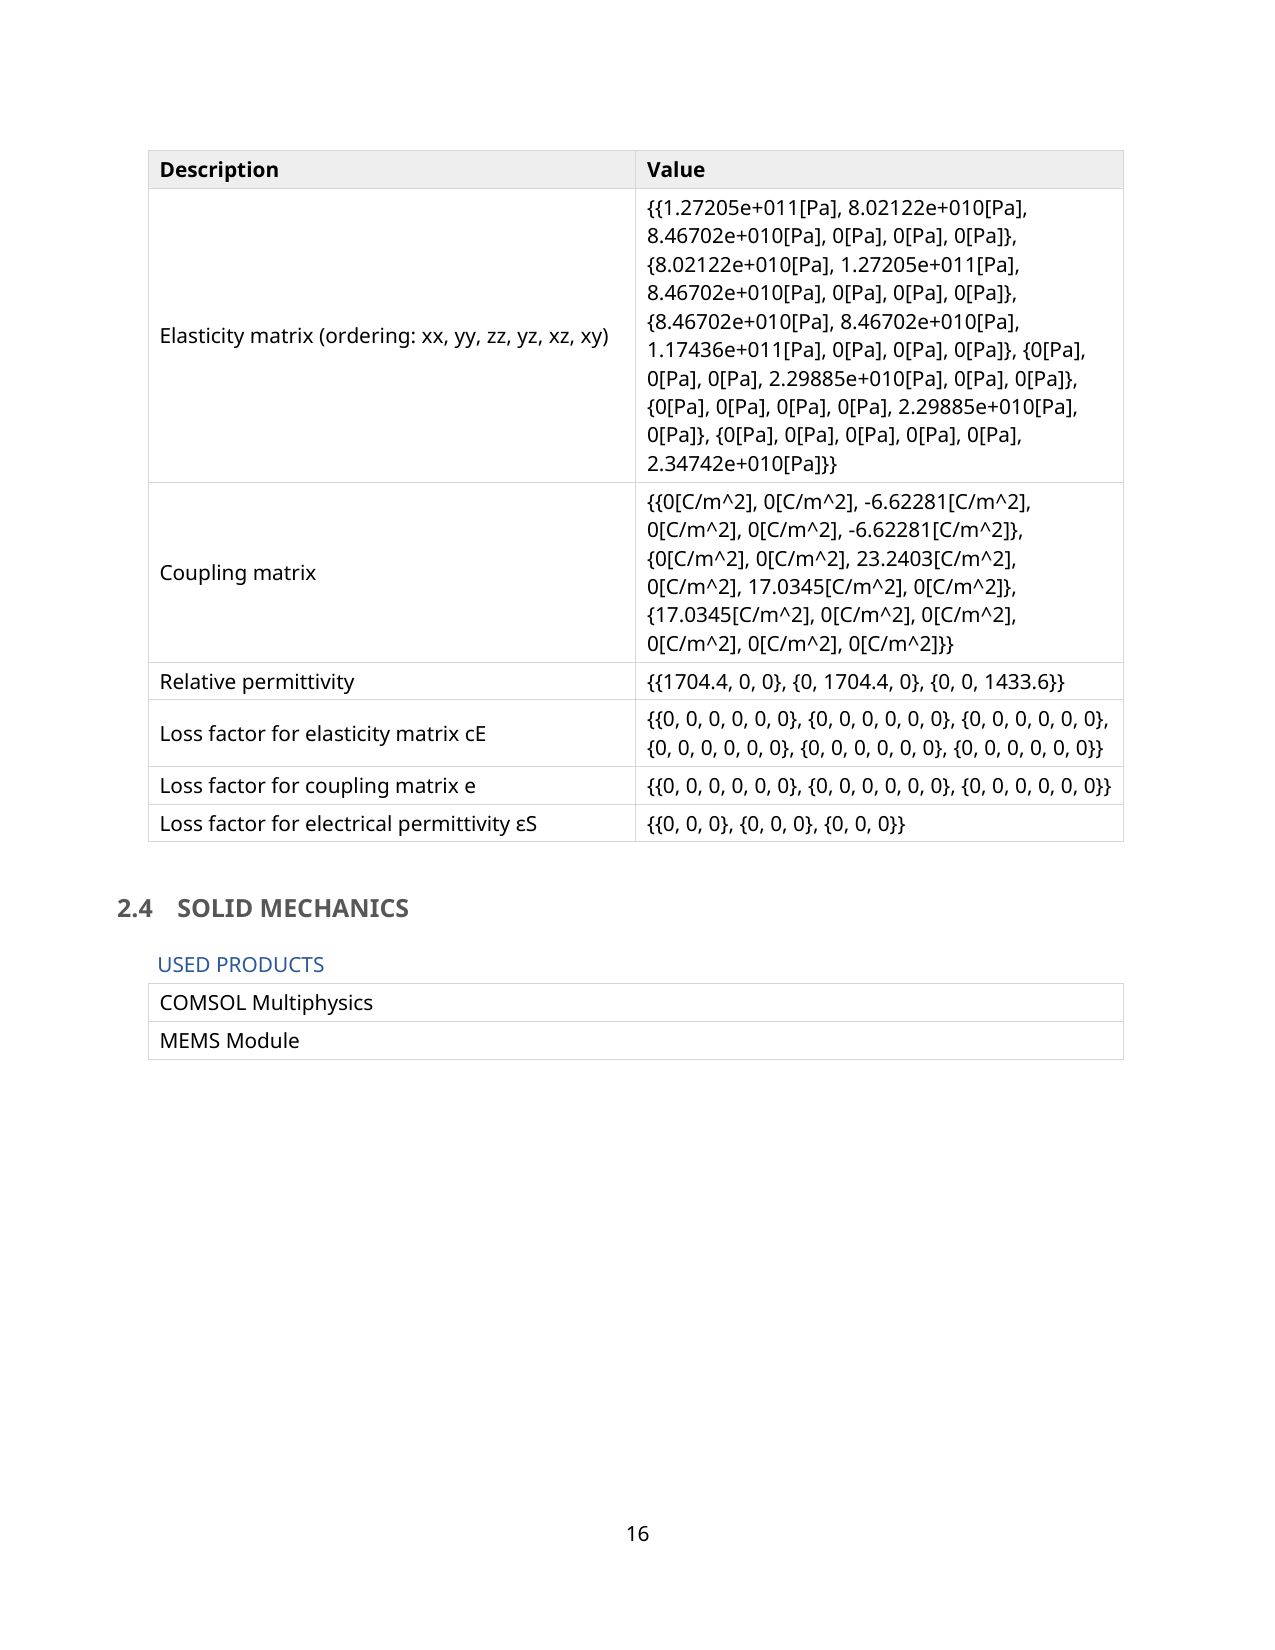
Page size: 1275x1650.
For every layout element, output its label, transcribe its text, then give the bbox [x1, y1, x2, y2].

table_cell Loss factor for electrical permittivity εS [149, 805, 635, 841]
subtitle Solid Mechanics [117, 890, 1125, 924]
table_cell Loss factor for coupling matrix e [149, 767, 635, 803]
table_cell {{1704.4, 0, 0}, {0, 1704.4, 0}, {0, 0, 1433.6}} [636, 663, 1123, 699]
table_cell {{0[C/m^2], 0[C/m^2], -6.62281[C/m^2], 0[C/m^2], 0[C/m^2], -6.62281[C/m^2]}, {0[C/m^2], 0[C/m^2], 23.2403[C/m^2], 0[C/m^2], 17.0345[C/m^2], 0[C/m^2]}, {17.0345[C/m^2], 0[C/m^2], 0[C/m^2], 0[C/m^2], 0[C/m^2], 0[C/m^2]}} [636, 483, 1123, 662]
table_cell Loss factor for elasticity matrix cE [149, 700, 635, 766]
text Used products [157, 950, 1125, 979]
table_header Value [636, 151, 1123, 188]
table_cell {{0, 0, 0, 0, 0, 0}, {0, 0, 0, 0, 0, 0}, {0, 0, 0, 0, 0, 0}} [636, 767, 1123, 803]
table_cell Coupling matrix [149, 483, 635, 662]
table_cell {{1.27205e+011[Pa], 8.02122e+010[Pa], 8.46702e+010[Pa], 0[Pa], 0[Pa], 0[Pa]}, {8.02122e+010[Pa], 1.27205e+011[Pa], 8.46702e+010[Pa], 0[Pa], 0[Pa], 0[Pa]}, {8.46702e+010[Pa], 8.46702e+010[Pa], 1.17436e+011[Pa], 0[Pa], 0[Pa], 0[Pa]}, {0[Pa], 0[Pa], 0[Pa], 2.29885e+010[Pa], 0[Pa], 0[Pa]}, {0[Pa], 0[Pa], 0[Pa], 0[Pa], 2.29885e+010[Pa], 0[Pa]}, {0[Pa], 0[Pa], 0[Pa], 0[Pa], 0[Pa], 2.34742e+010[Pa]}} [636, 189, 1123, 482]
table_cell MEMS Module [149, 1022, 1123, 1058]
table_cell {{0, 0, 0}, {0, 0, 0}, {0, 0, 0}} [636, 805, 1123, 841]
table_cell {{0, 0, 0, 0, 0, 0}, {0, 0, 0, 0, 0, 0}, {0, 0, 0, 0, 0, 0}, {0, 0, 0, 0, 0, 0}, {0, 0, 0, 0, 0, 0}, {0, 0, 0, 0, 0, 0}} [636, 700, 1123, 766]
table_cell Relative permittivity [149, 663, 635, 699]
table_cell Elasticity matrix (ordering: xx, yy, zz, yz, xz, xy) [149, 189, 635, 482]
table_header COMSOL Multiphysics [149, 984, 1123, 1021]
table_header Description [149, 151, 635, 188]
